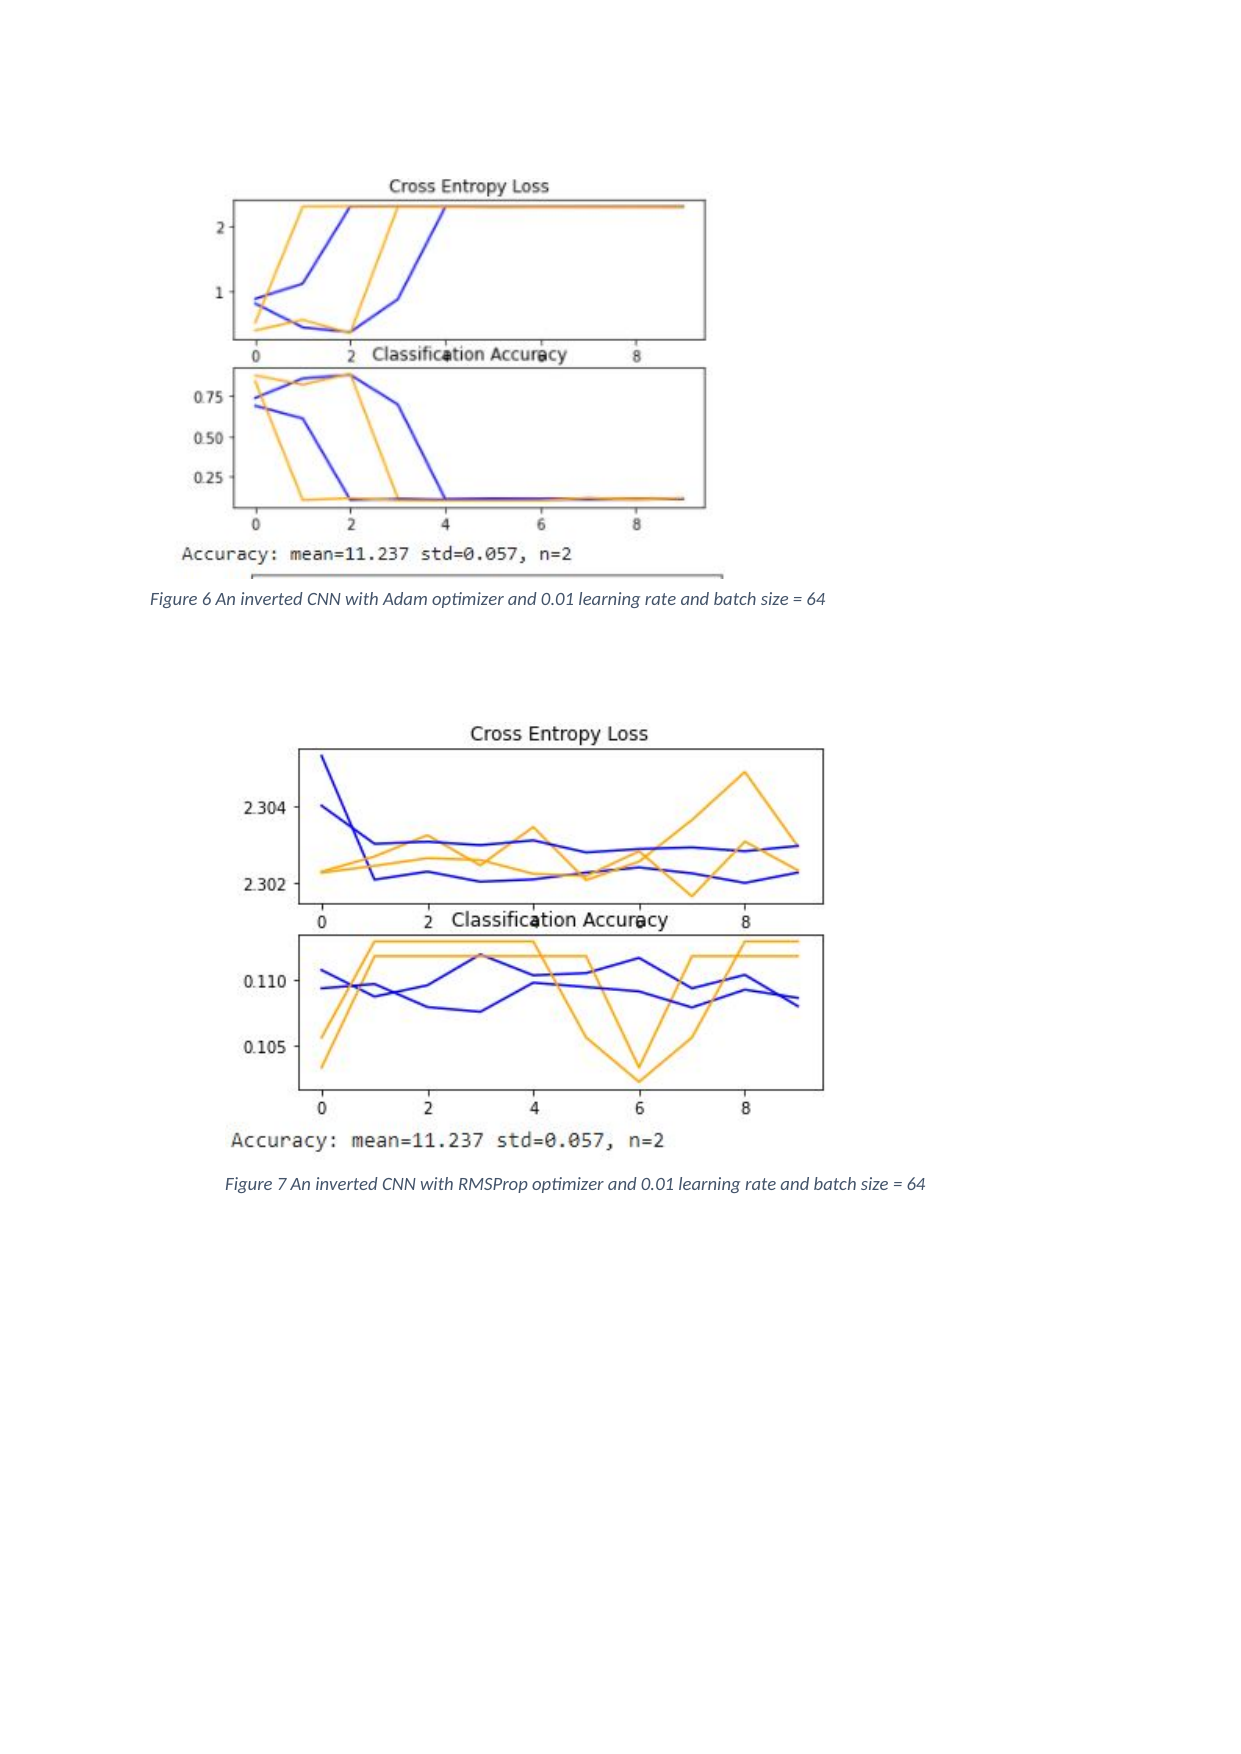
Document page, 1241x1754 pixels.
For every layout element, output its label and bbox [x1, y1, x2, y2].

picture [225, 722, 879, 1163]
picture [150, 178, 769, 579]
